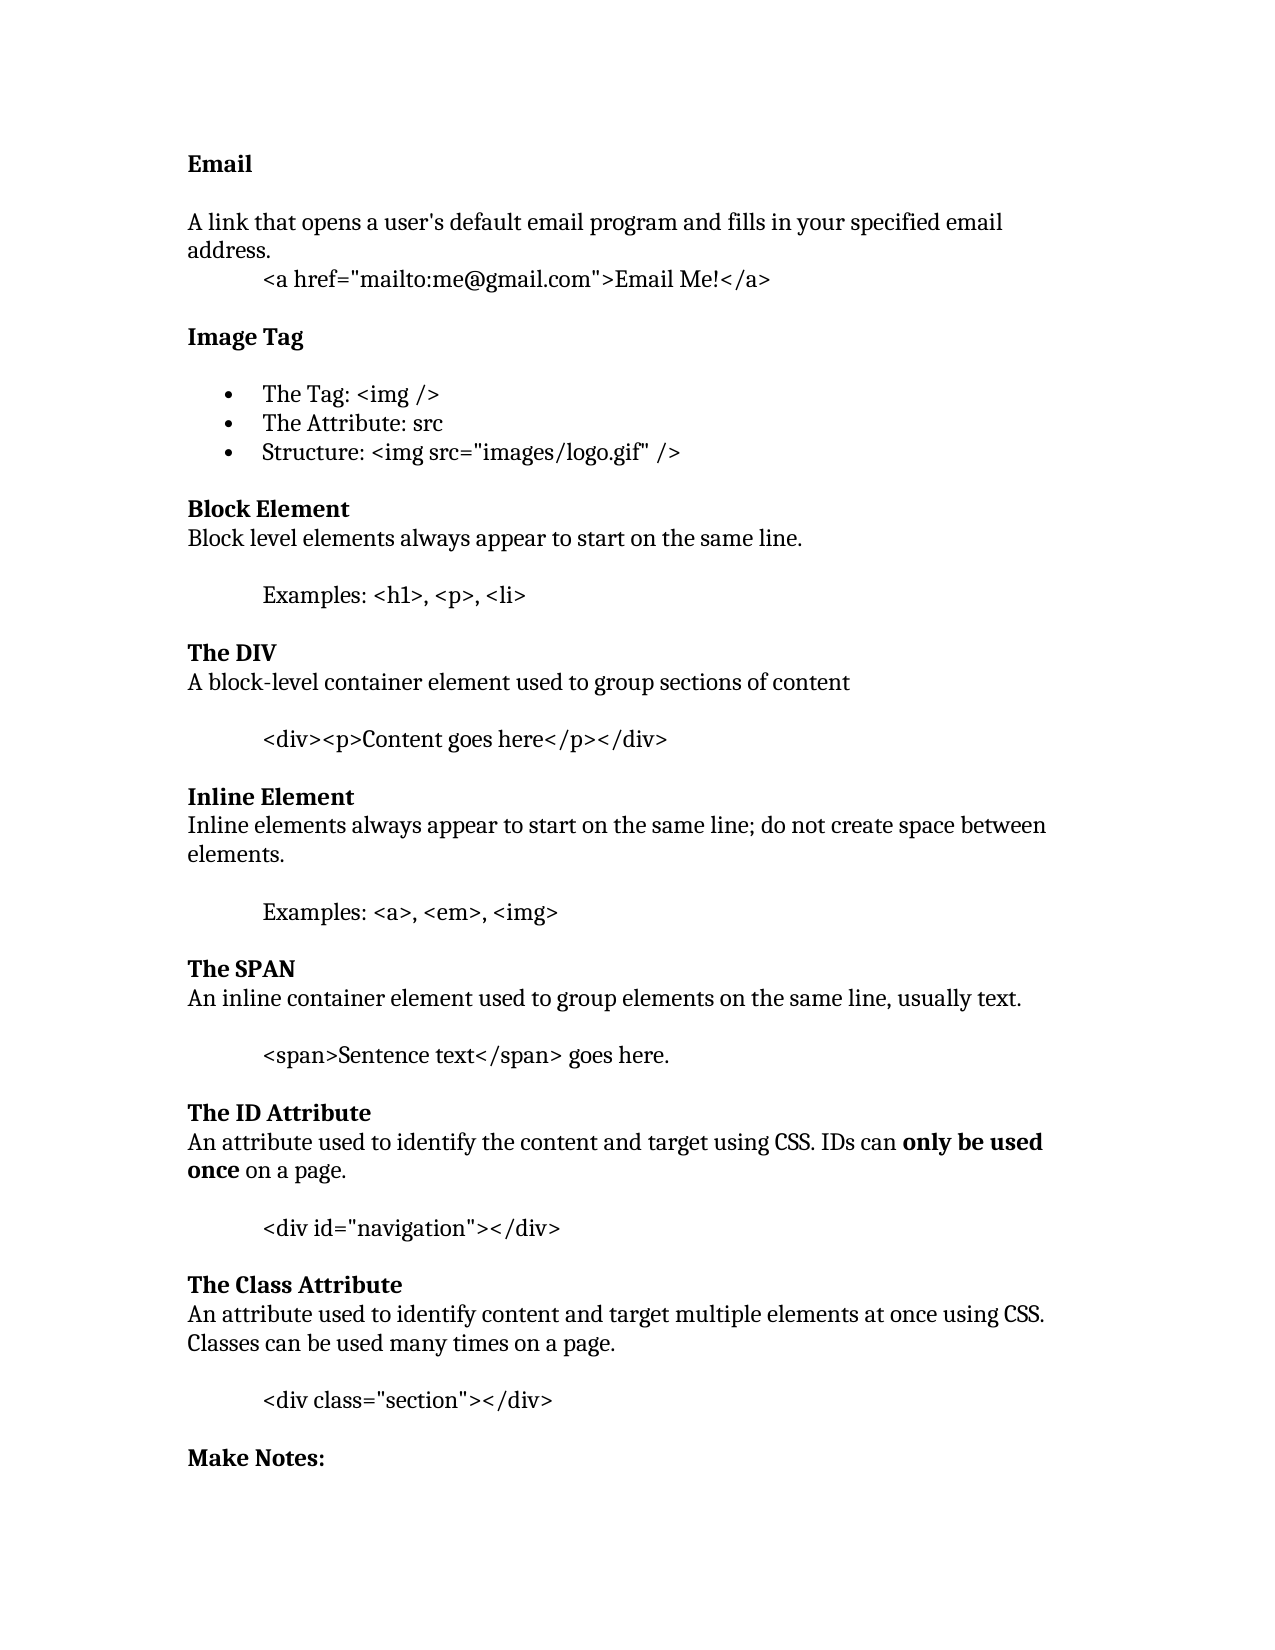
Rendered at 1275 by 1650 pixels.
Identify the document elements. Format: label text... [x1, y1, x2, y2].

text Block level elements always appear to start on the same line. [187, 524, 1087, 552]
text <div><p>Content goes here</p></div> [187, 725, 1087, 754]
text A link that opens a user's default email program and fills in your specified email address. [187, 207, 1087, 265]
list The Attribute: src [225, 409, 1087, 437]
text <div class="section"></div> [187, 1386, 1087, 1415]
text An inline container element used to group elements on the same line, usually text. [187, 984, 1087, 1012]
text <div id="navigation"></div> [187, 1214, 1087, 1242]
text Examples: <h1>, <p>, <li> [187, 581, 1087, 610]
text Make Notes: [187, 1444, 1087, 1472]
list Structure: <img src="images/logo.gif" /> [225, 437, 1087, 466]
list The Tag: <img /> [225, 380, 1087, 409]
text Image Tag [187, 322, 1087, 351]
text Inline elements always appear to start on the same line; do not create space between elements. [187, 811, 1087, 869]
text An attribute used to identify the content and target using CSS. IDs can only be used once on a page. [187, 1127, 1087, 1185]
text Inline Element [187, 782, 1087, 811]
text Examples: <a>, <em>, <img> [187, 897, 1087, 926]
text The SPAN [187, 955, 1087, 984]
text The ID Attribute [187, 1099, 1087, 1127]
text Email [187, 150, 1087, 179]
text <a href="mailto:me@gmail.com">Email Me!</a> [187, 265, 1087, 294]
text The DIV [187, 639, 1087, 667]
text <span>Sentence text</span> goes here. [187, 1041, 1087, 1070]
text An attribute used to identify content and target multiple elements at once using CSS. Classes can be used many times on a page. [187, 1300, 1087, 1357]
text Block Element [187, 495, 1087, 524]
text A block-level container element used to group sections of content [187, 667, 1087, 696]
text The Class Attribute [187, 1271, 1087, 1300]
